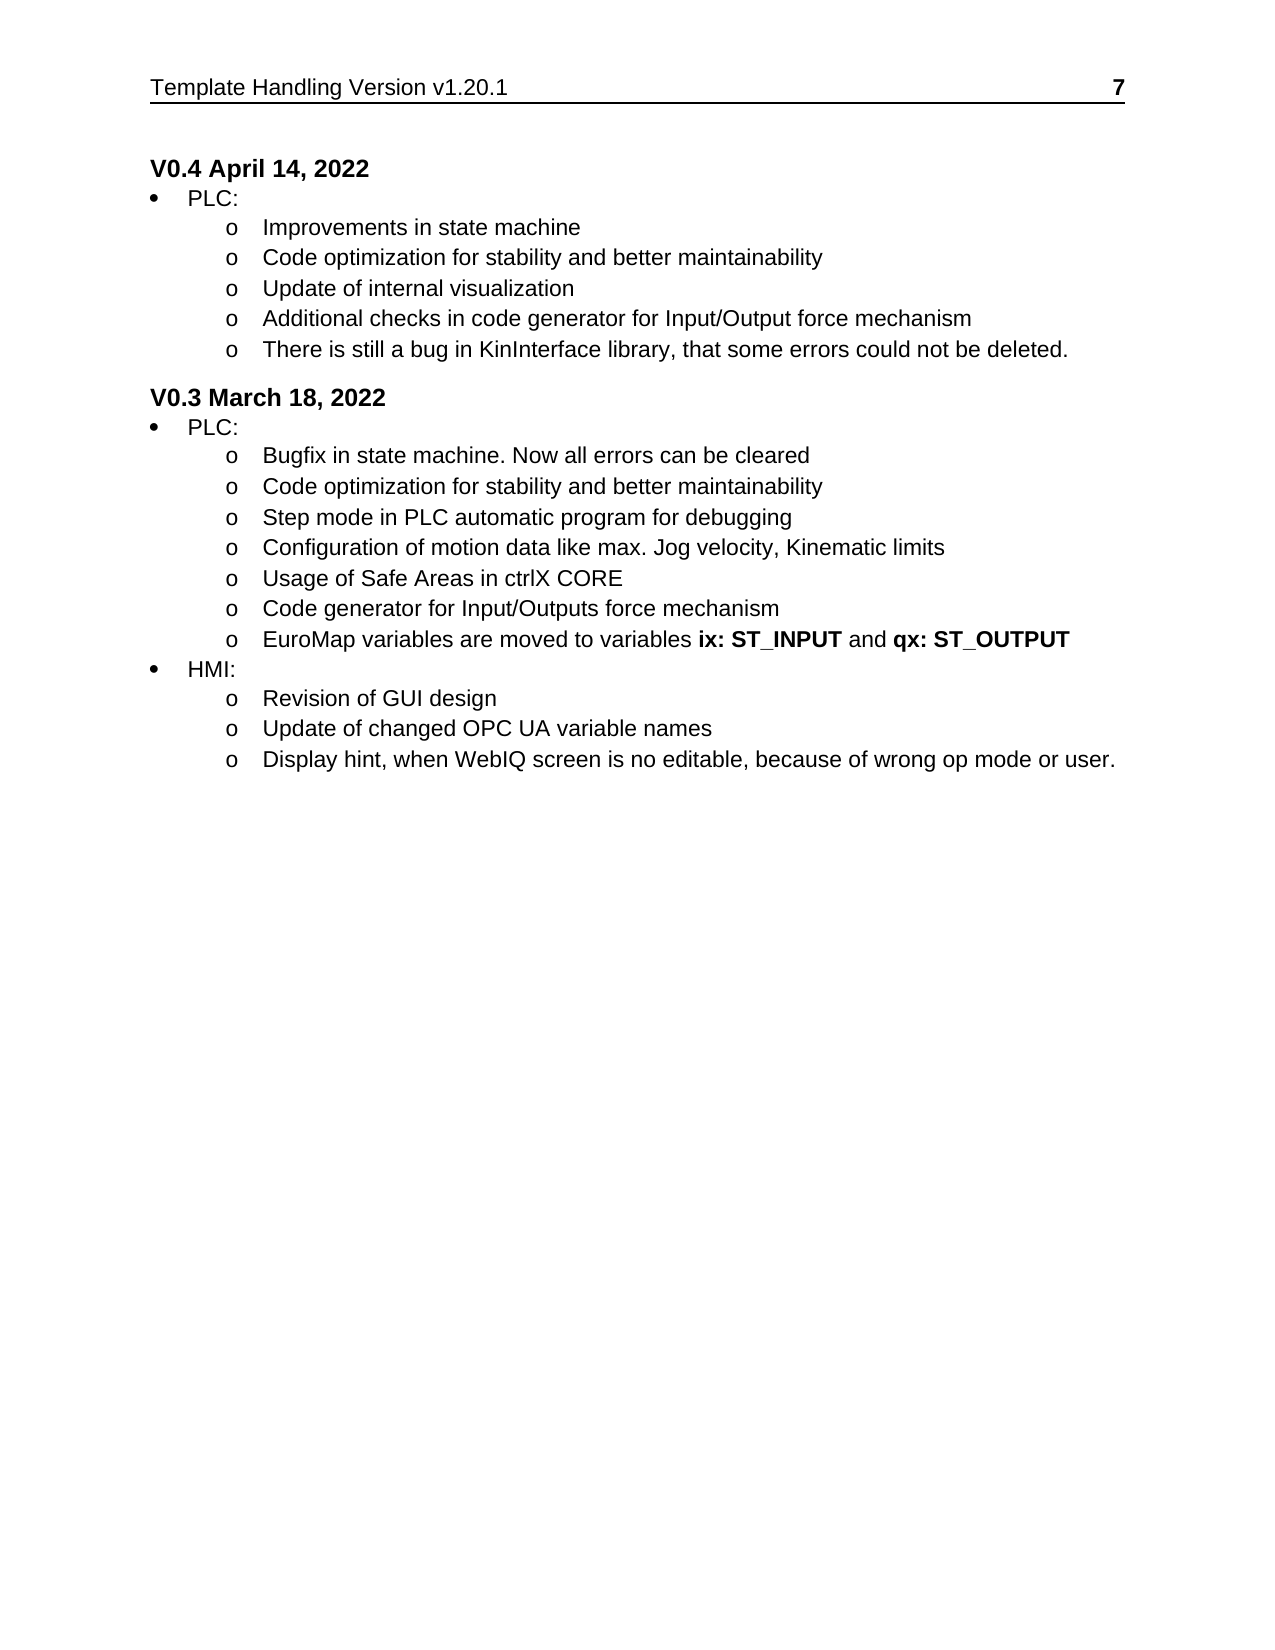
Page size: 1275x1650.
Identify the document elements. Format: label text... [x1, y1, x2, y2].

list Code optimization for stability and better maintainability [225, 244, 1125, 272]
list Update of internal visualization [225, 275, 1125, 303]
list EuroMap variables are moved to variables ix: ST_INPUT and qx: ST_OUTPUT [225, 626, 1125, 654]
list Code optimization for stability and better maintainability [225, 473, 1125, 501]
subtitle V0.4 April 14, 2022 [150, 154, 1125, 183]
list Improvements in state machine [225, 214, 1125, 242]
list Update of changed OPC UA variable names [225, 715, 1125, 743]
list Code generator for Input/Outputs force mechanism [225, 595, 1125, 623]
list PLC: [150, 414, 1125, 440]
list Bugfix in state machine. Now all errors can be cleared [225, 442, 1125, 471]
list Step mode in PLC automatic program for debugging [225, 503, 1125, 532]
list Additional checks in code generator for Input/Output force mechanism [225, 305, 1125, 333]
list Revision of GUI design [225, 684, 1125, 713]
list Display hint, when WebIQ screen is no editable, because of wrong op mode or user. [225, 746, 1125, 774]
list HMI: [150, 656, 1125, 682]
list Usage of Safe Areas in ctrlX CORE [225, 564, 1125, 593]
list Configuration of motion data like max. Jog velocity, Kinematic limits [225, 534, 1125, 562]
list PLC: [150, 185, 1125, 212]
list There is still a bug in KinInterface library, that some errors could not be deleted. [225, 336, 1125, 364]
subtitle V0.3 March 18, 2022 [150, 383, 1125, 412]
